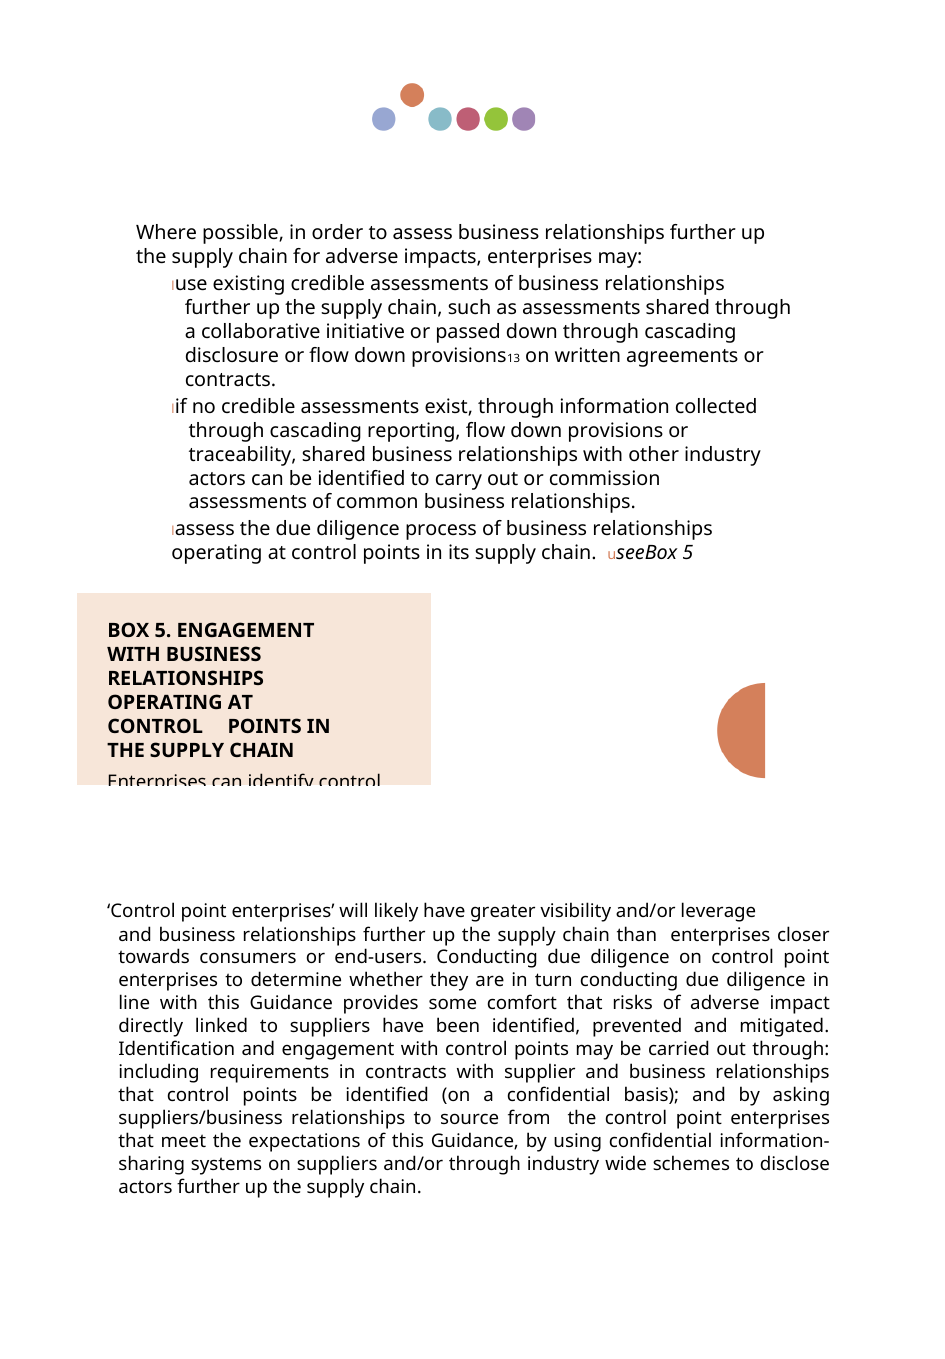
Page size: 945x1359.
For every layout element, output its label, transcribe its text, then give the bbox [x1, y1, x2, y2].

text Where possible, in order to assess business relationships further up the supply chain for adverse impacts, enterprises may: [136, 220, 780, 268]
table_header [431, 593, 784, 785]
text lif no credible assessments exist, through information collected through cascading reporting, flow down provisions or traceability, shared business relationships with other industry actors can be identified to carry out or commission assessments of common business relationships. [171, 394, 765, 514]
picture [715, 681, 766, 780]
table_header BOX 5. ENGAGEMENT WITH BUSINESS RELATIONSHIPS OPERATING AT CONTROL POINTS IN THE SUPPLY CHAIN Enterprises can identify control points (sometimes referred to as “choke points”) by taking into consideration: [77, 593, 431, 785]
picture [371, 81, 536, 132]
table_header ‘Control point enterprises’ will likely have greater visibility and/or leverage over their own suppliers [91, 894, 798, 923]
text lassess the due diligence process of business relationships operating at control points in its supply chain. useeBox 5 [171, 517, 780, 564]
text and business relationships further up the supply chain than enterprises closer towards consumers or end-users. Conducting due diligence on control point enterprises to determine whether they are in turn conducting due diligence in line with this Guidance provides some comfort that risks of adverse impact directly linked to suppliers have been identified, prevented and mitigated. Identification and engagement with control points may be carried out through: including requirements in contracts with supplier and business relationships that control points be identified (on a confidential basis); and by asking suppliers/business relationships to source from the control point enterprises that meet the expectations of this Guidance, by using confidential information-sharing systems on suppliers and/or through industry wide schemes to disclose actors further up the supply chain. [118, 923, 831, 1198]
text luse existing credible assessments of business relationships further up the supply chain, such as assessments shared through a collaborative initiative or passed down through cascading disclosure or flow down provisions13 on written agreements or contracts. [171, 271, 795, 391]
